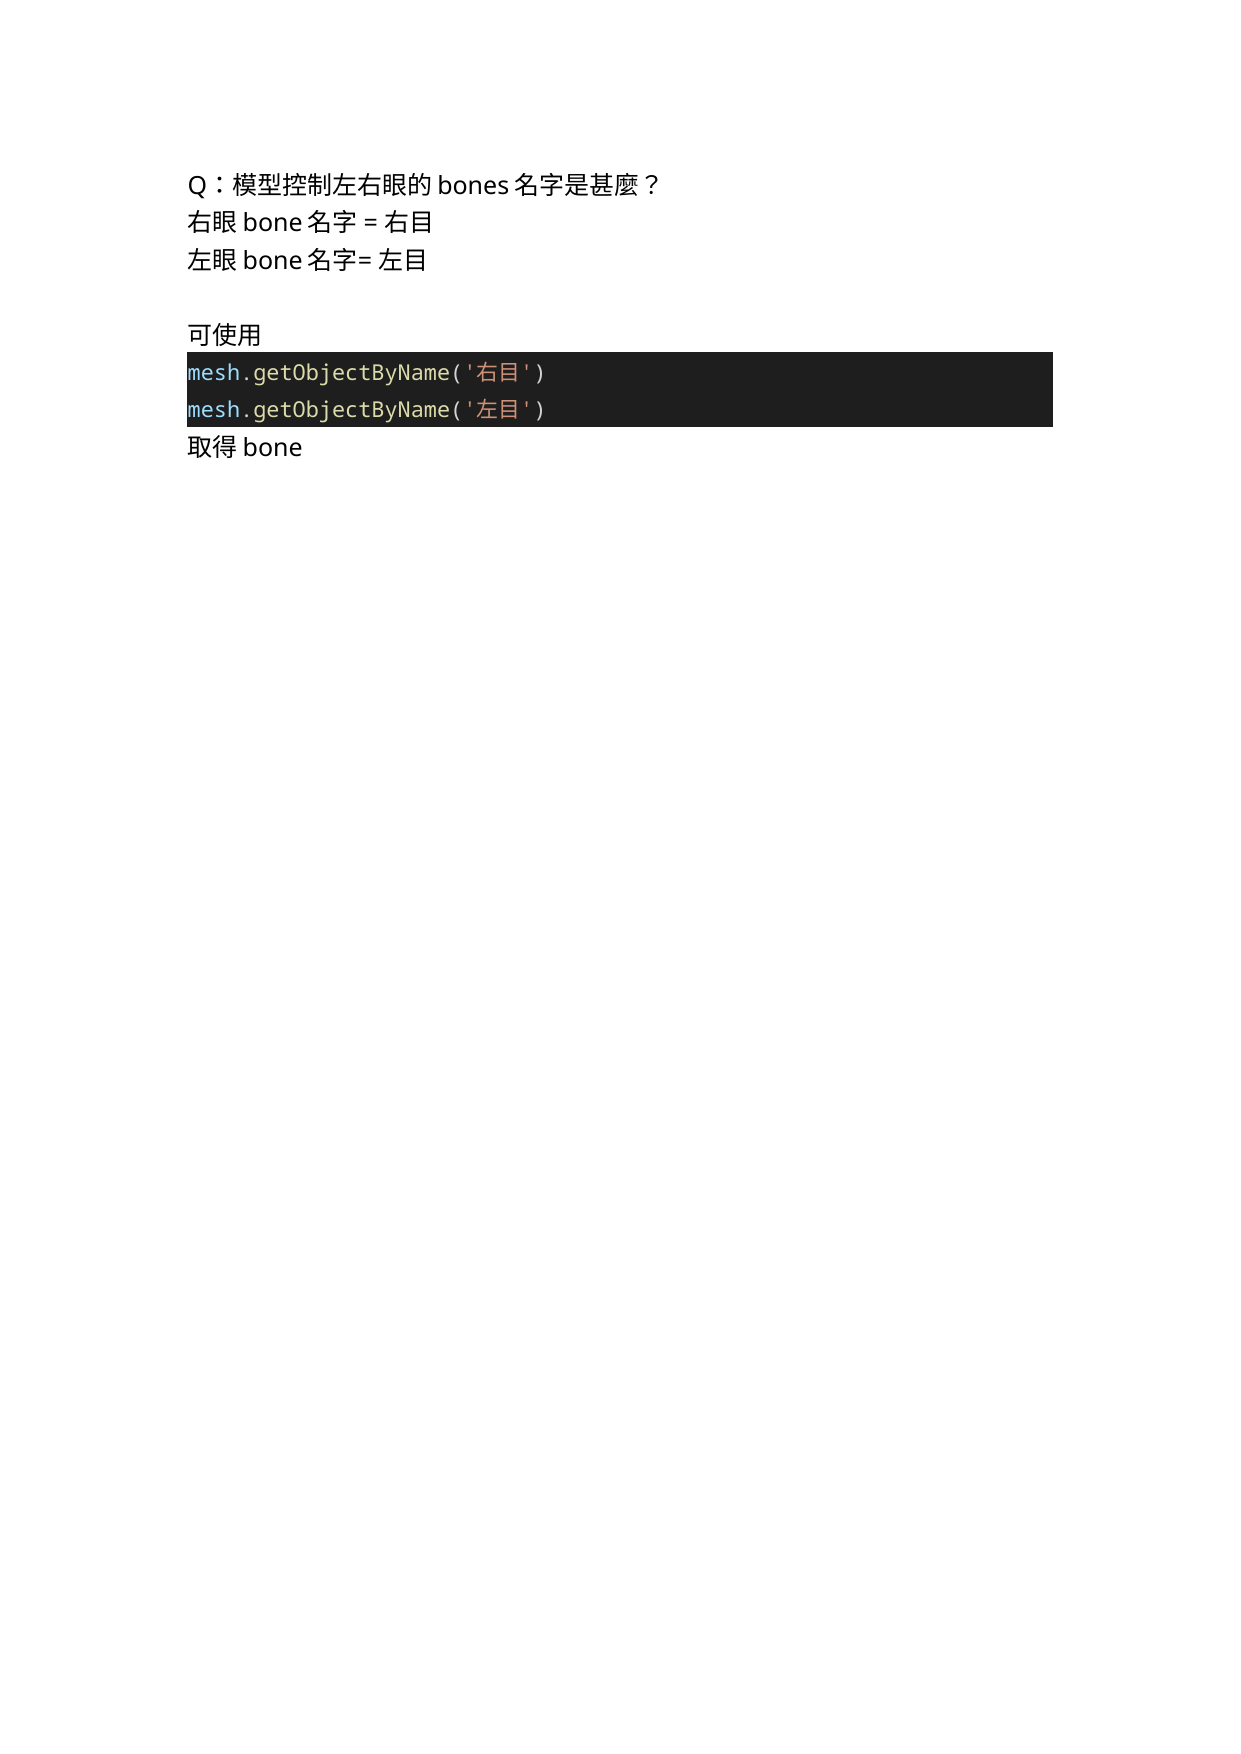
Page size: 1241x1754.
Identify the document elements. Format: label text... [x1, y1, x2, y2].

text 可使用 [187, 314, 1053, 352]
text 右眼bone名字 = 右目 [187, 202, 1053, 239]
text mesh.getObjectByName('右目') [187, 352, 1053, 389]
text mesh.getObjectByName('左目') [187, 389, 1053, 427]
text Q：模型控制左右眼的bones名字是甚麼？ [187, 164, 1053, 202]
text 左眼bone名字= 左目 [187, 239, 1053, 277]
text 取得bone [187, 427, 1053, 464]
